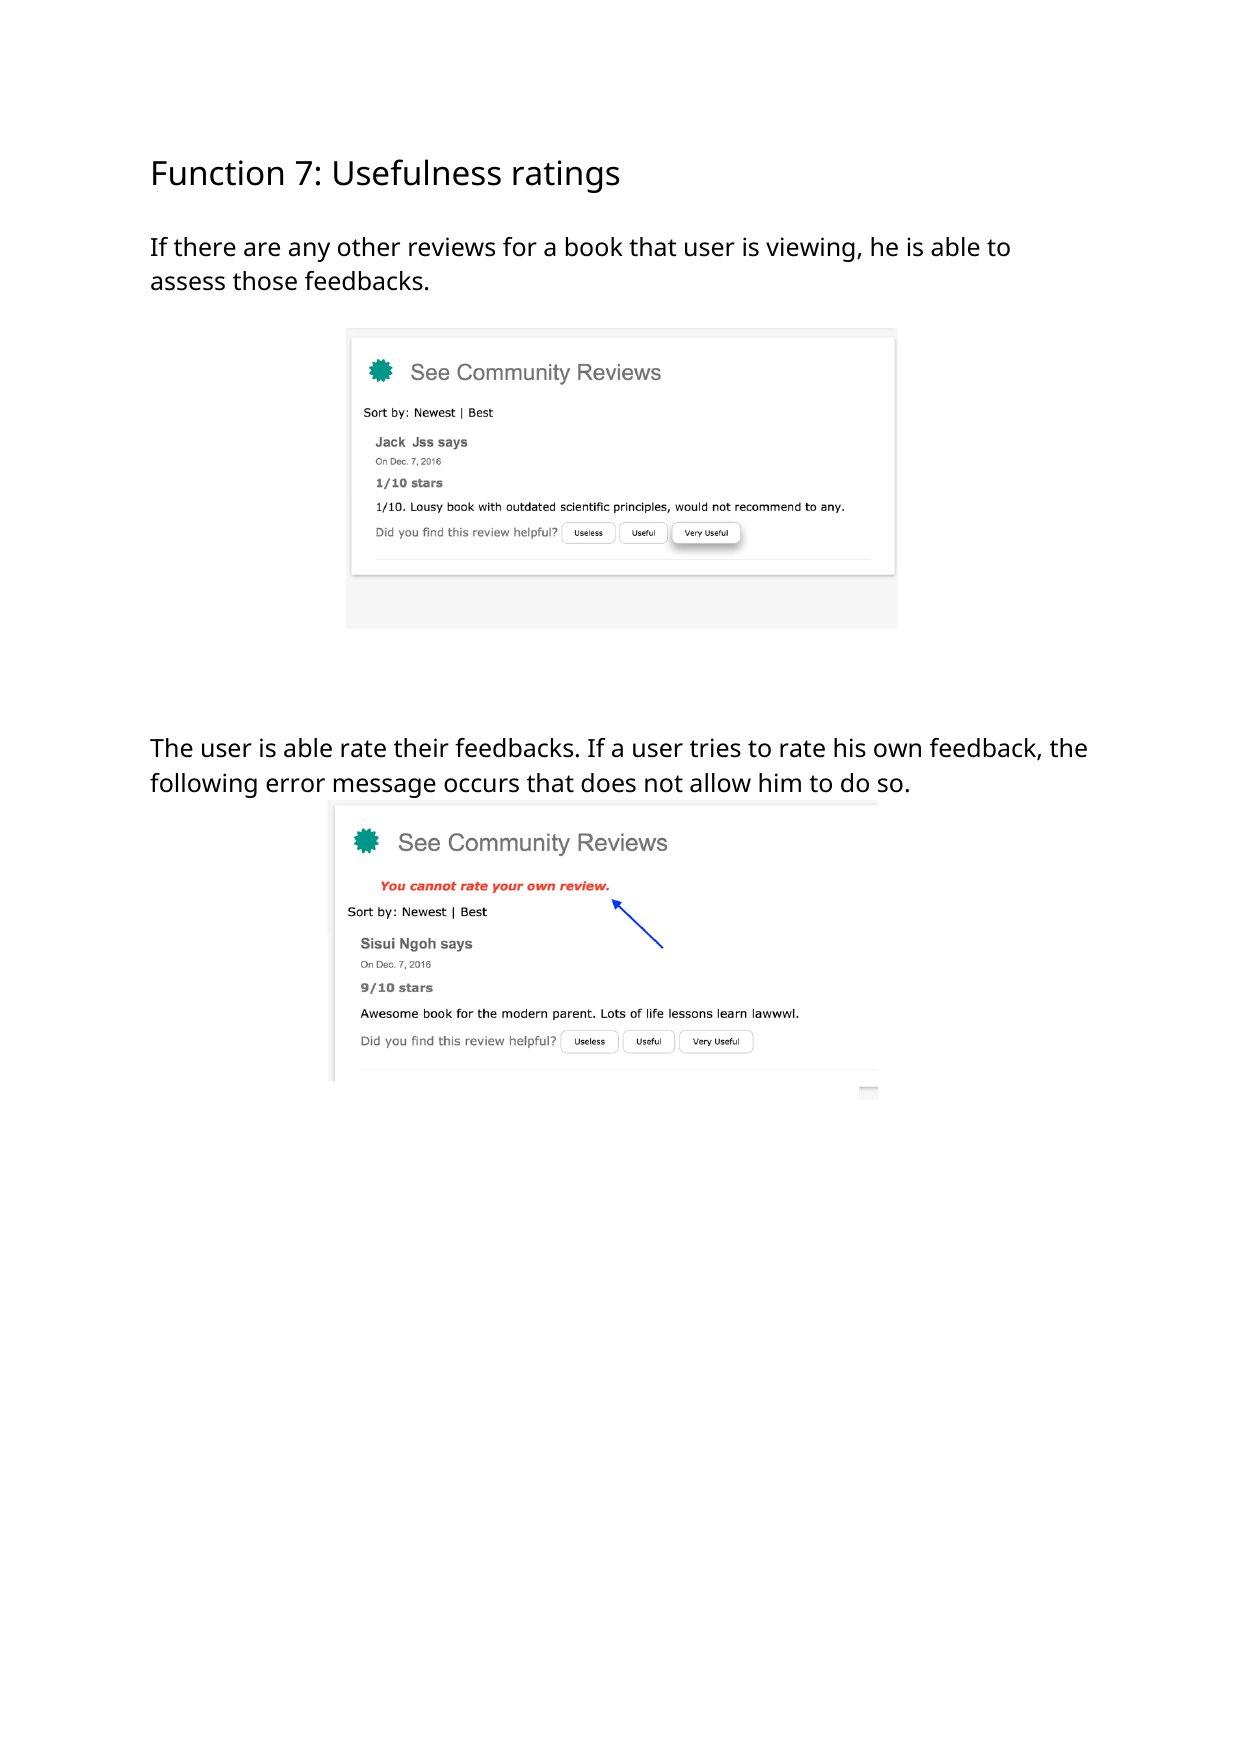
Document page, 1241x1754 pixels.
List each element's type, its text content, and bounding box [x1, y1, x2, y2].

text If there are any other reviews for a book that user is viewing, he is able to assess those feedbacks. [150, 229, 1090, 298]
text Function 7: Usefulness ratings [150, 150, 1090, 195]
text The user is able rate their feedbacks. If a user tries to rate his own feedback, the following error message occurs that does not allow him to do so. [150, 731, 1090, 799]
picture [345, 328, 898, 629]
picture [327, 800, 879, 1100]
